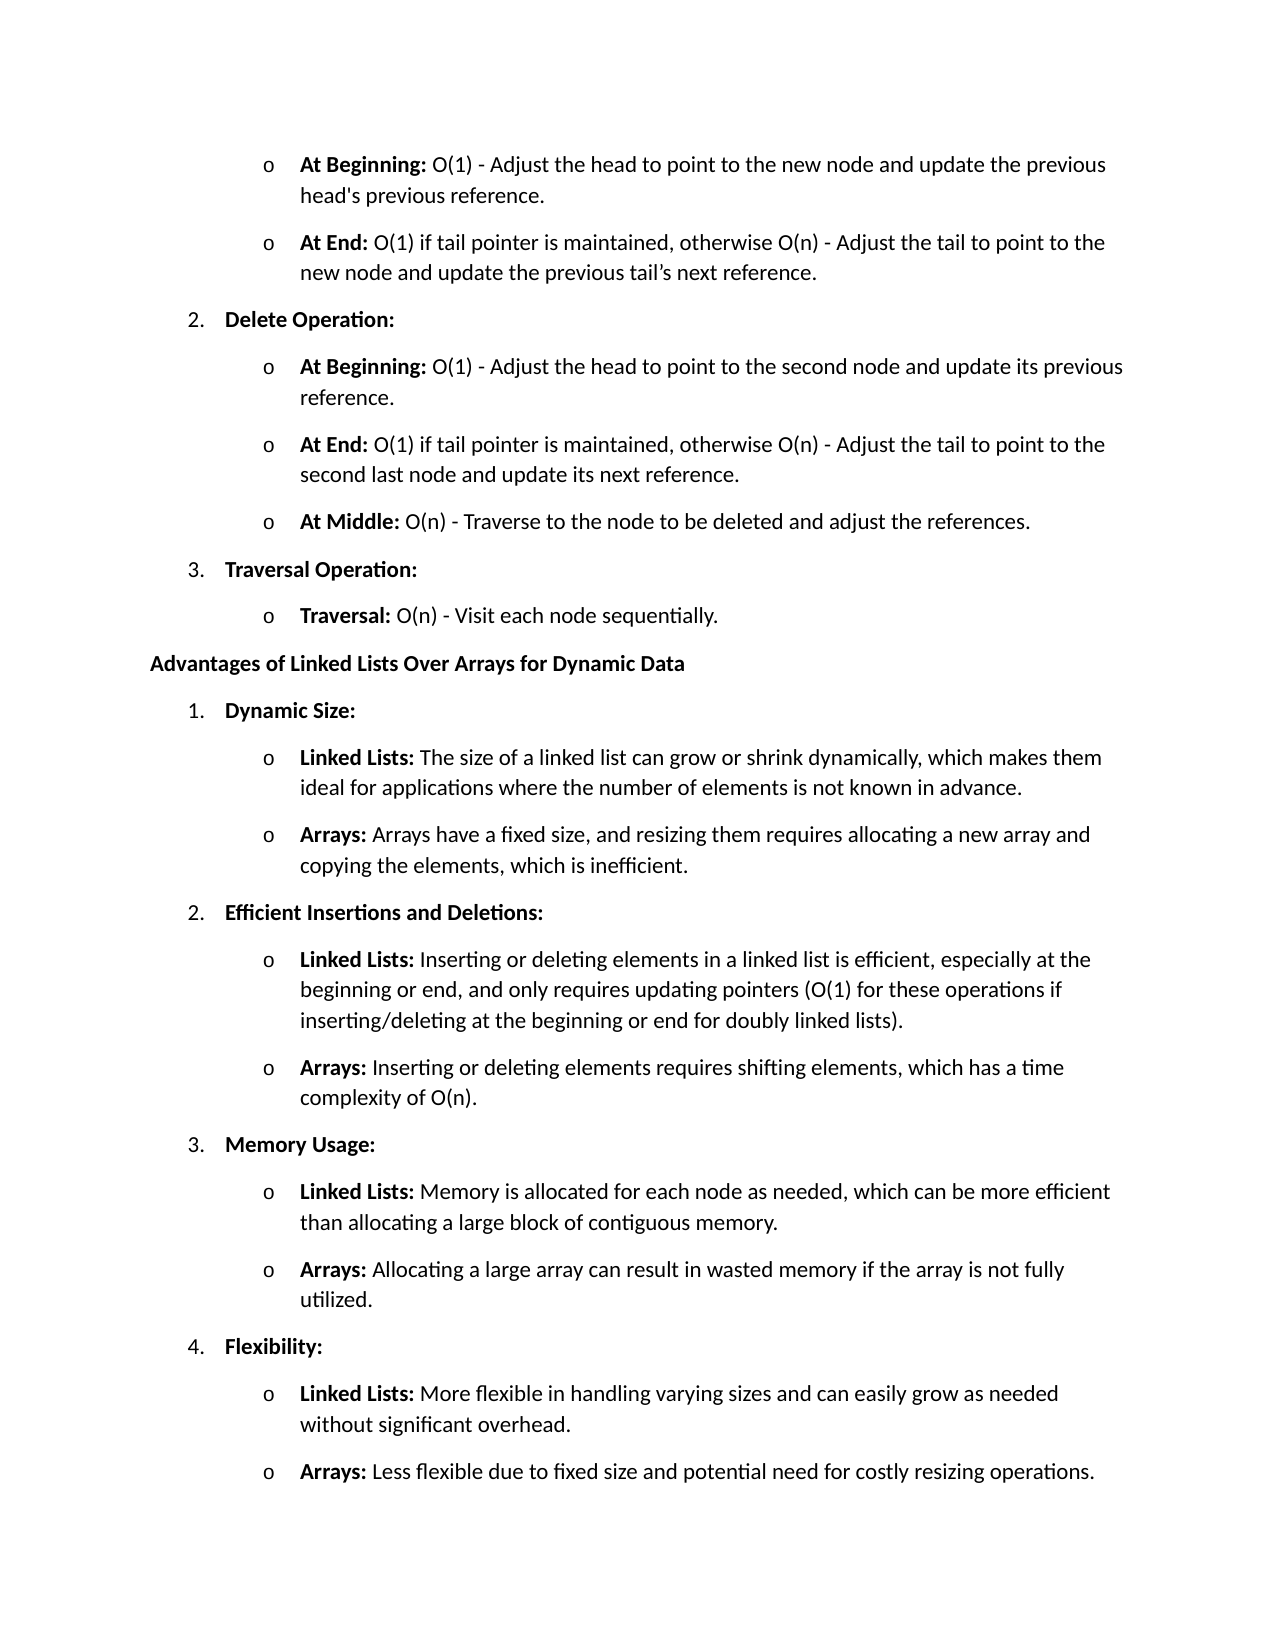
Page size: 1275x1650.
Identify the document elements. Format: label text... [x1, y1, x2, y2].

text Advantages of Linked Lists Over Arrays for Dynamic Data [150, 649, 1125, 677]
list Arrays: Less flexible due to fixed size and potential need for costly resizing operations. [262, 1457, 1125, 1485]
list At Beginning: O(1) - Adjust the head to point to the second node and update its previous reference. [262, 352, 1125, 411]
list Traversal: O(n) - Visit each node sequentially. [262, 602, 1125, 630]
list At End: O(1) if tail pointer is maintained, otherwise O(n) - Adjust the tail to point to the new node and update the previous tail’s next reference. [262, 228, 1125, 286]
list Dynamic Size: [187, 696, 1125, 724]
list Arrays: Inserting or deleting elements requires shifting elements, which has a time complexity of O(n). [262, 1053, 1125, 1111]
list Efficient Insertions and Deletions: [187, 898, 1125, 926]
list At Beginning: O(1) - Adjust the head to point to the new node and update the previous head's previous reference. [262, 150, 1125, 209]
list Arrays: Arrays have a fixed size, and resizing them requires allocating a new array and copying the elements, which is inefficient. [262, 820, 1125, 879]
list Linked Lists: More flexible in handling varying sizes and can easily grow as needed without significant overhead. [262, 1379, 1125, 1438]
list Memory Usage: [187, 1130, 1125, 1158]
list Traversal Operation: [187, 555, 1125, 583]
list Linked Lists: Inserting or deleting elements in a linked list is efficient, especially at the beginning or end, and only requires updating pointers (O(1) for these operations if inserting/deleting at the beginning or end for doubly linked lists). [262, 945, 1125, 1034]
list Flexibility: [187, 1332, 1125, 1360]
list Linked Lists: The size of a linked list can grow or shrink dynamically, which makes them ideal for applications where the number of elements is not known in advance. [262, 743, 1125, 801]
list Delete Operation: [187, 305, 1125, 333]
list At Middle: O(n) - Traverse to the node to be deleted and adjust the references. [262, 507, 1125, 536]
list Arrays: Allocating a large array can result in wasted memory if the array is not fully utilized. [262, 1255, 1125, 1313]
list At End: O(1) if tail pointer is maintained, otherwise O(n) - Adjust the tail to point to the second last node and update its next reference. [262, 430, 1125, 488]
list Linked Lists: Memory is allocated for each node as needed, which can be more efficient than allocating a large block of contiguous memory. [262, 1177, 1125, 1236]
